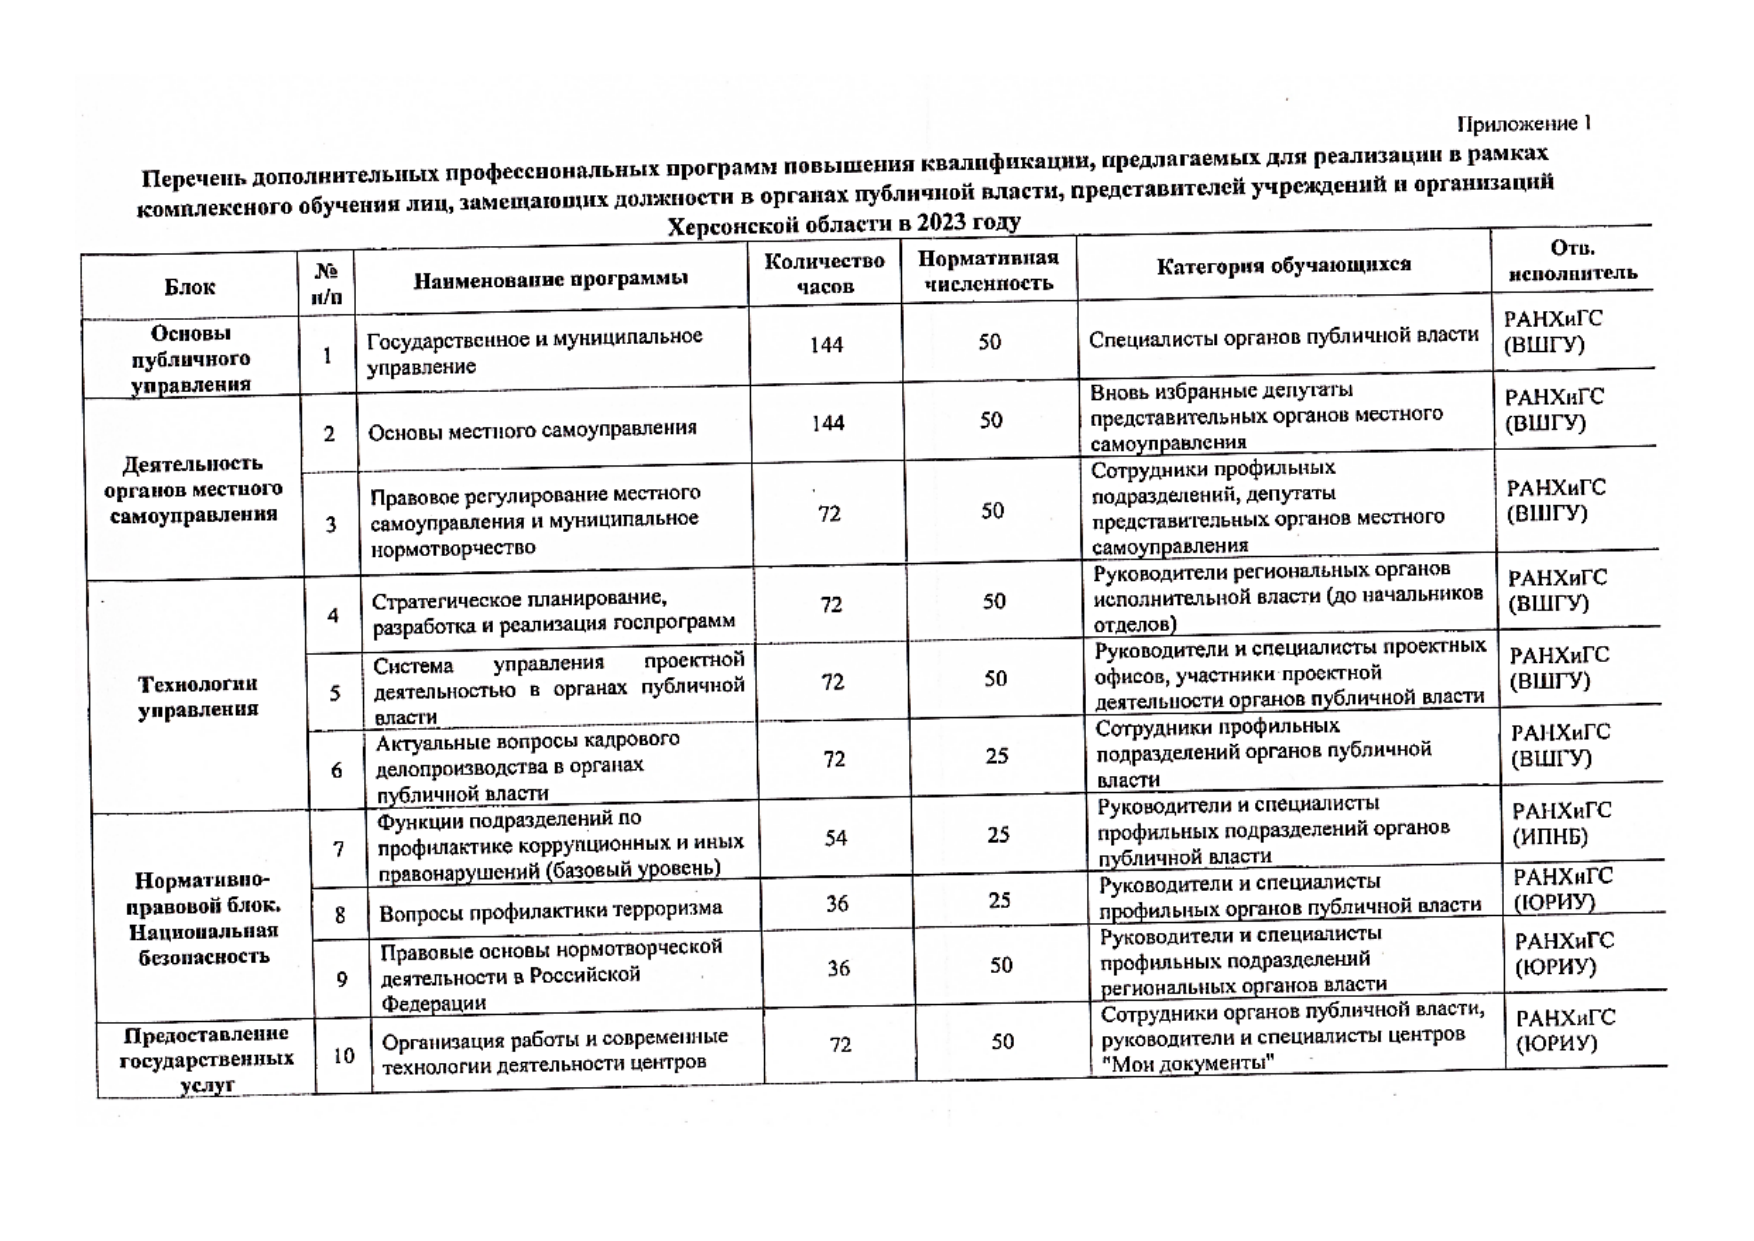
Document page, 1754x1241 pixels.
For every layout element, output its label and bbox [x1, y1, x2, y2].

picture [75, 74, 1679, 1127]
